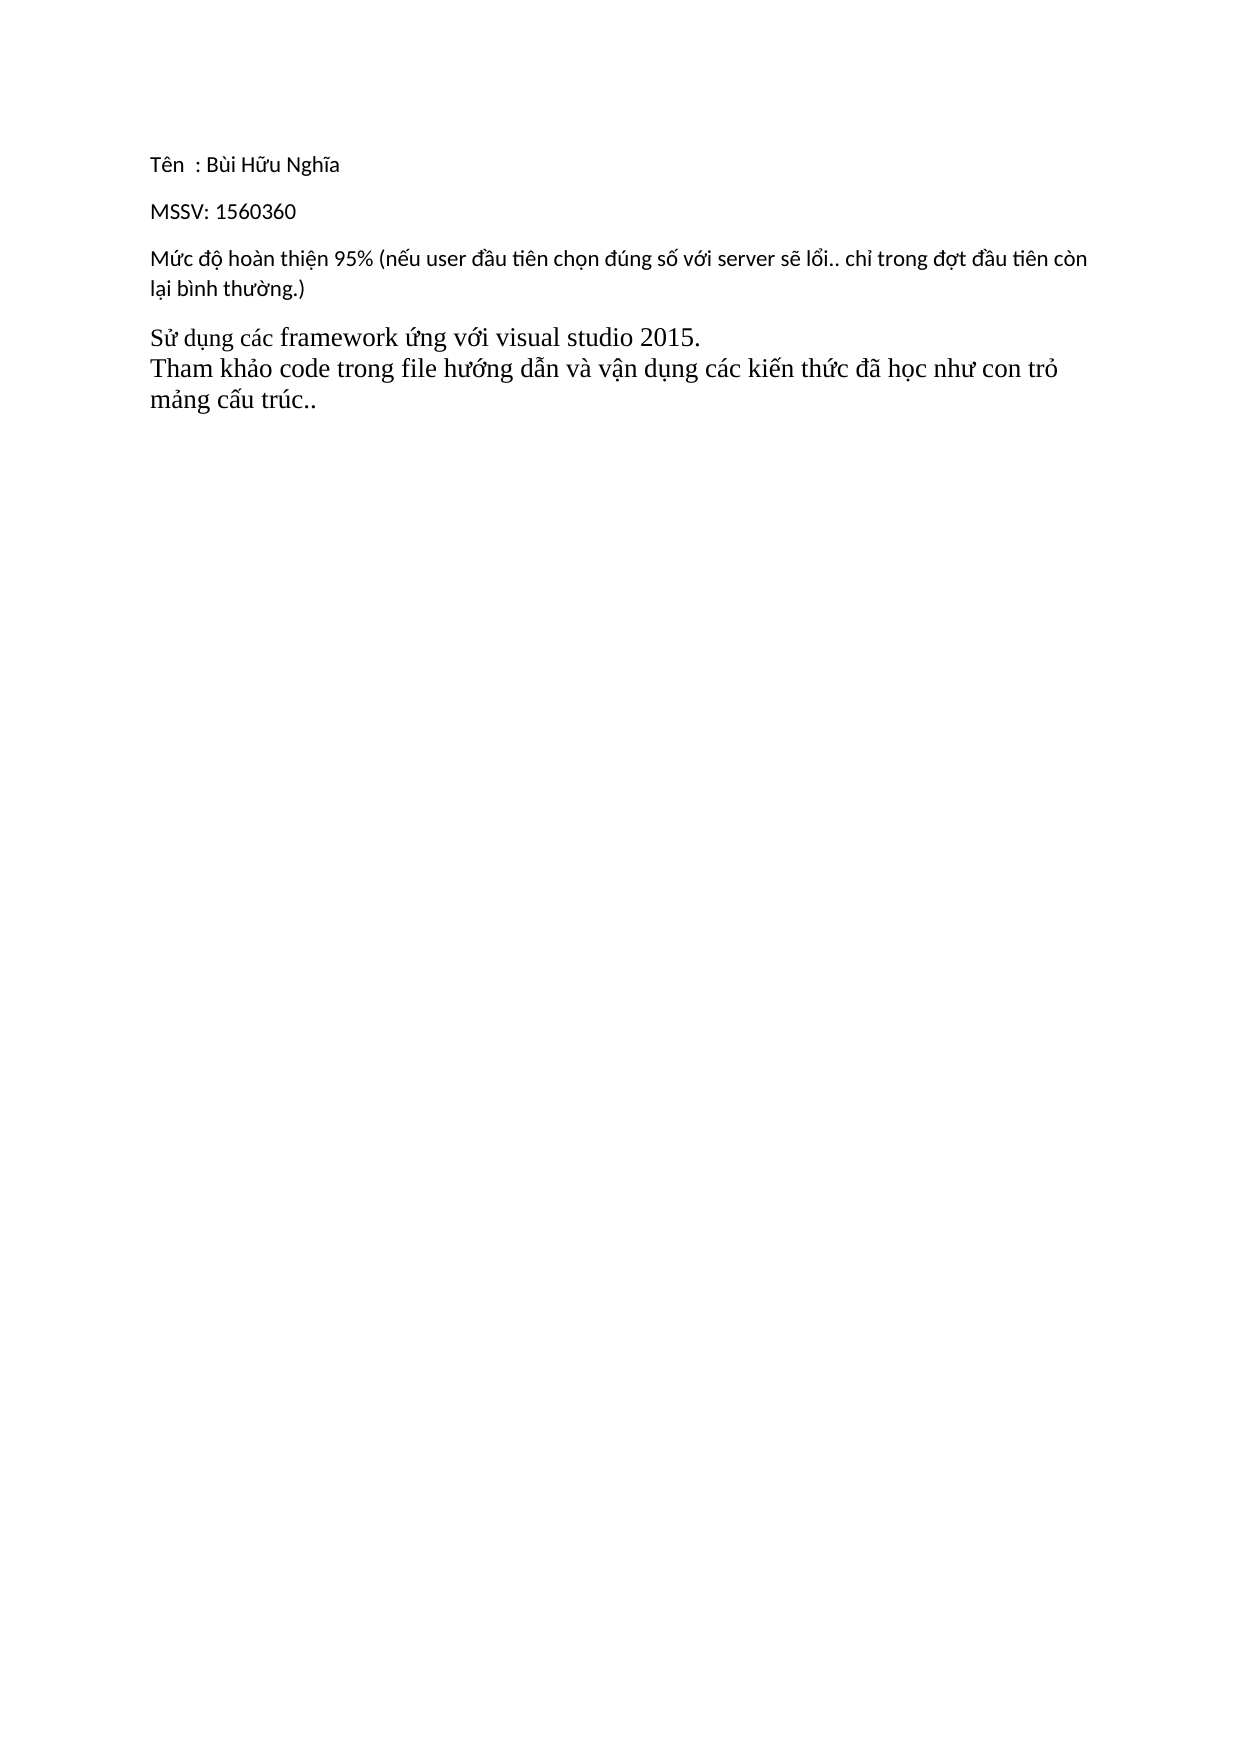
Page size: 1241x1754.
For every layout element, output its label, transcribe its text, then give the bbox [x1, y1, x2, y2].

text Sử dụng các framework ứng với visual studio 2015. [150, 321, 1090, 352]
text Mức độ hoàn thiện 95% (nếu user đầu tiên chọn đúng số với server sẽ lổi.. chỉ trong đợt đầu tiên còn lại bình thường.) [150, 244, 1090, 302]
text Tham khảo code trong file hướng dẫn và vận dụng các kiến thức đã học như con trỏ mảng cấu trúc.. [150, 352, 1090, 414]
text Tên : Bùi Hữu Nghĩa [150, 150, 1090, 178]
text MSSV: 1560360 [150, 197, 1090, 225]
